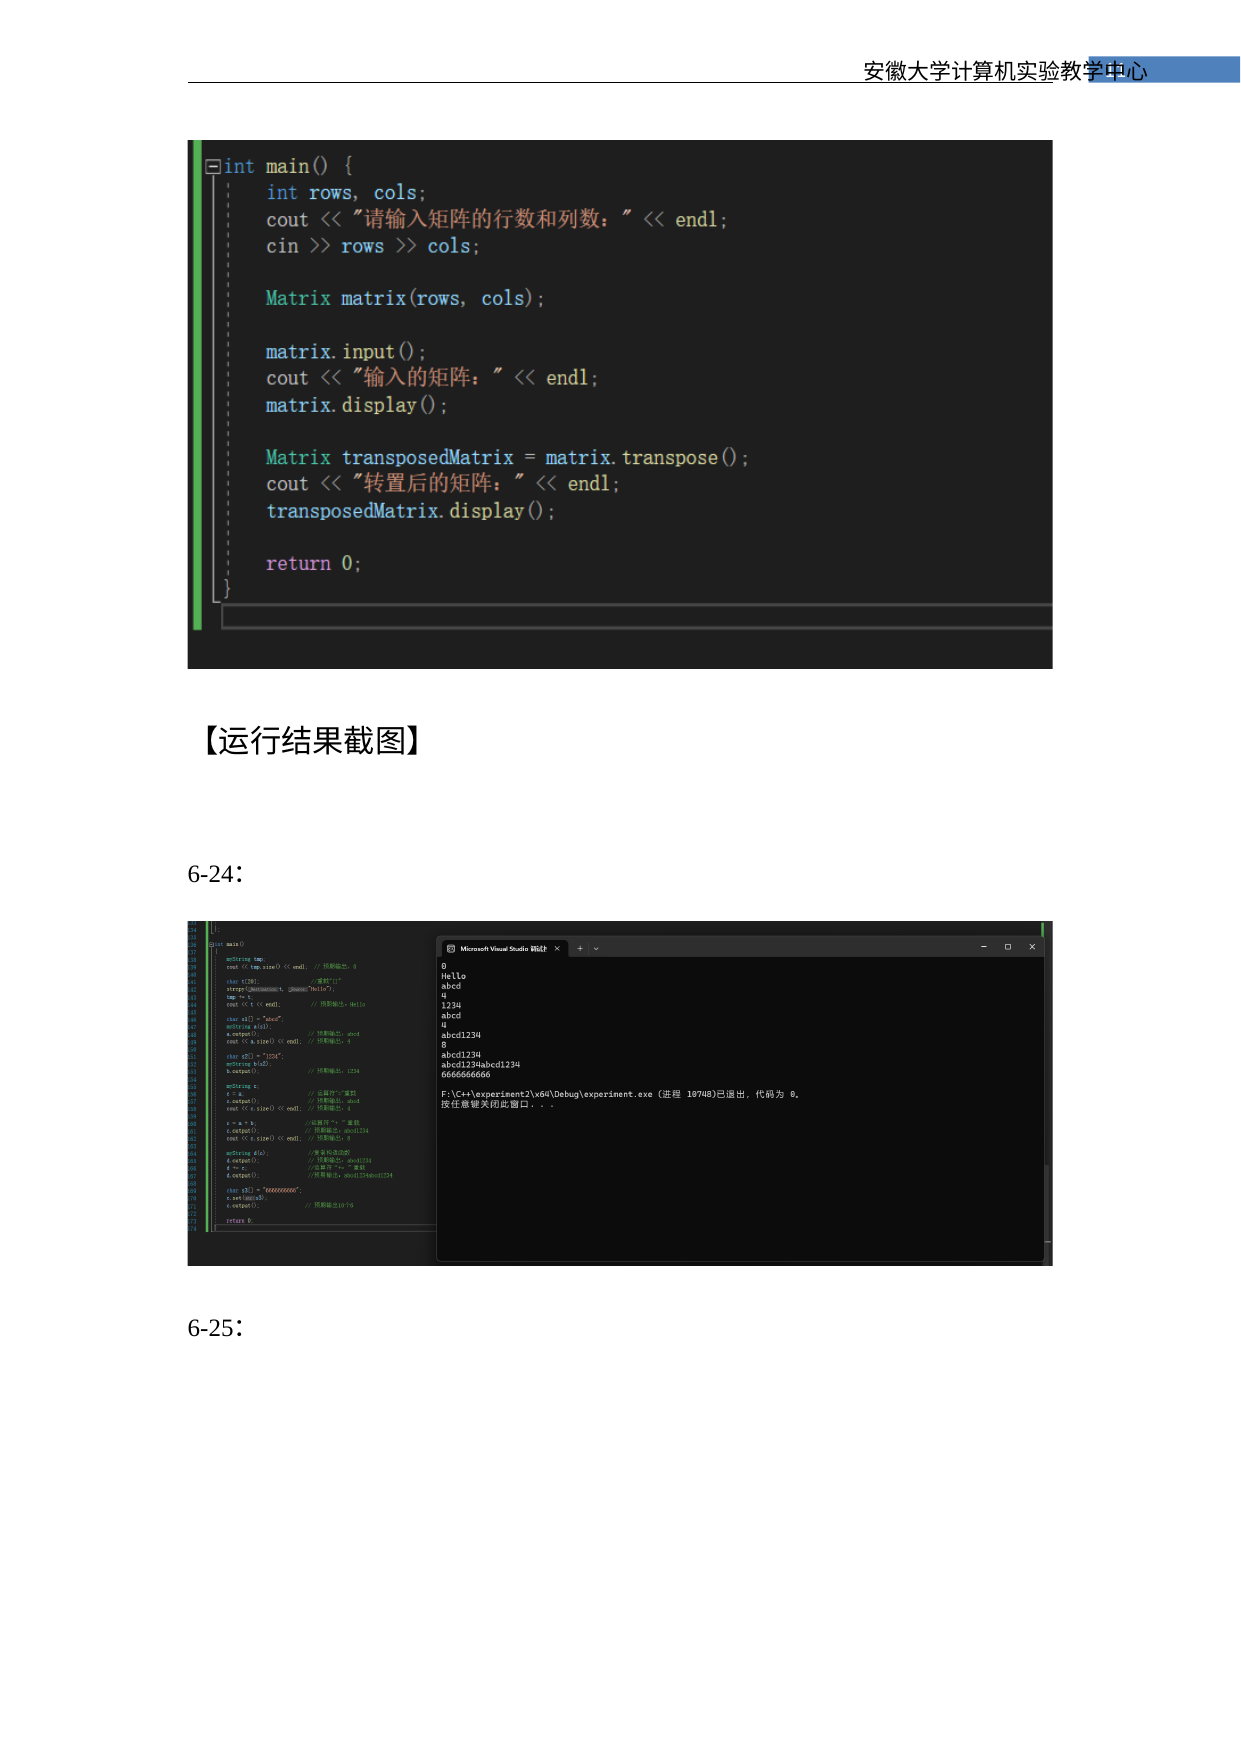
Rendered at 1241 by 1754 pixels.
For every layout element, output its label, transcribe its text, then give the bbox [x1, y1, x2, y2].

text 【运行结果截图】 [187, 706, 1053, 771]
picture [187, 140, 1053, 669]
text 6-25： [187, 1293, 1053, 1358]
picture [187, 921, 1053, 1266]
text 6-24： [187, 839, 1053, 904]
